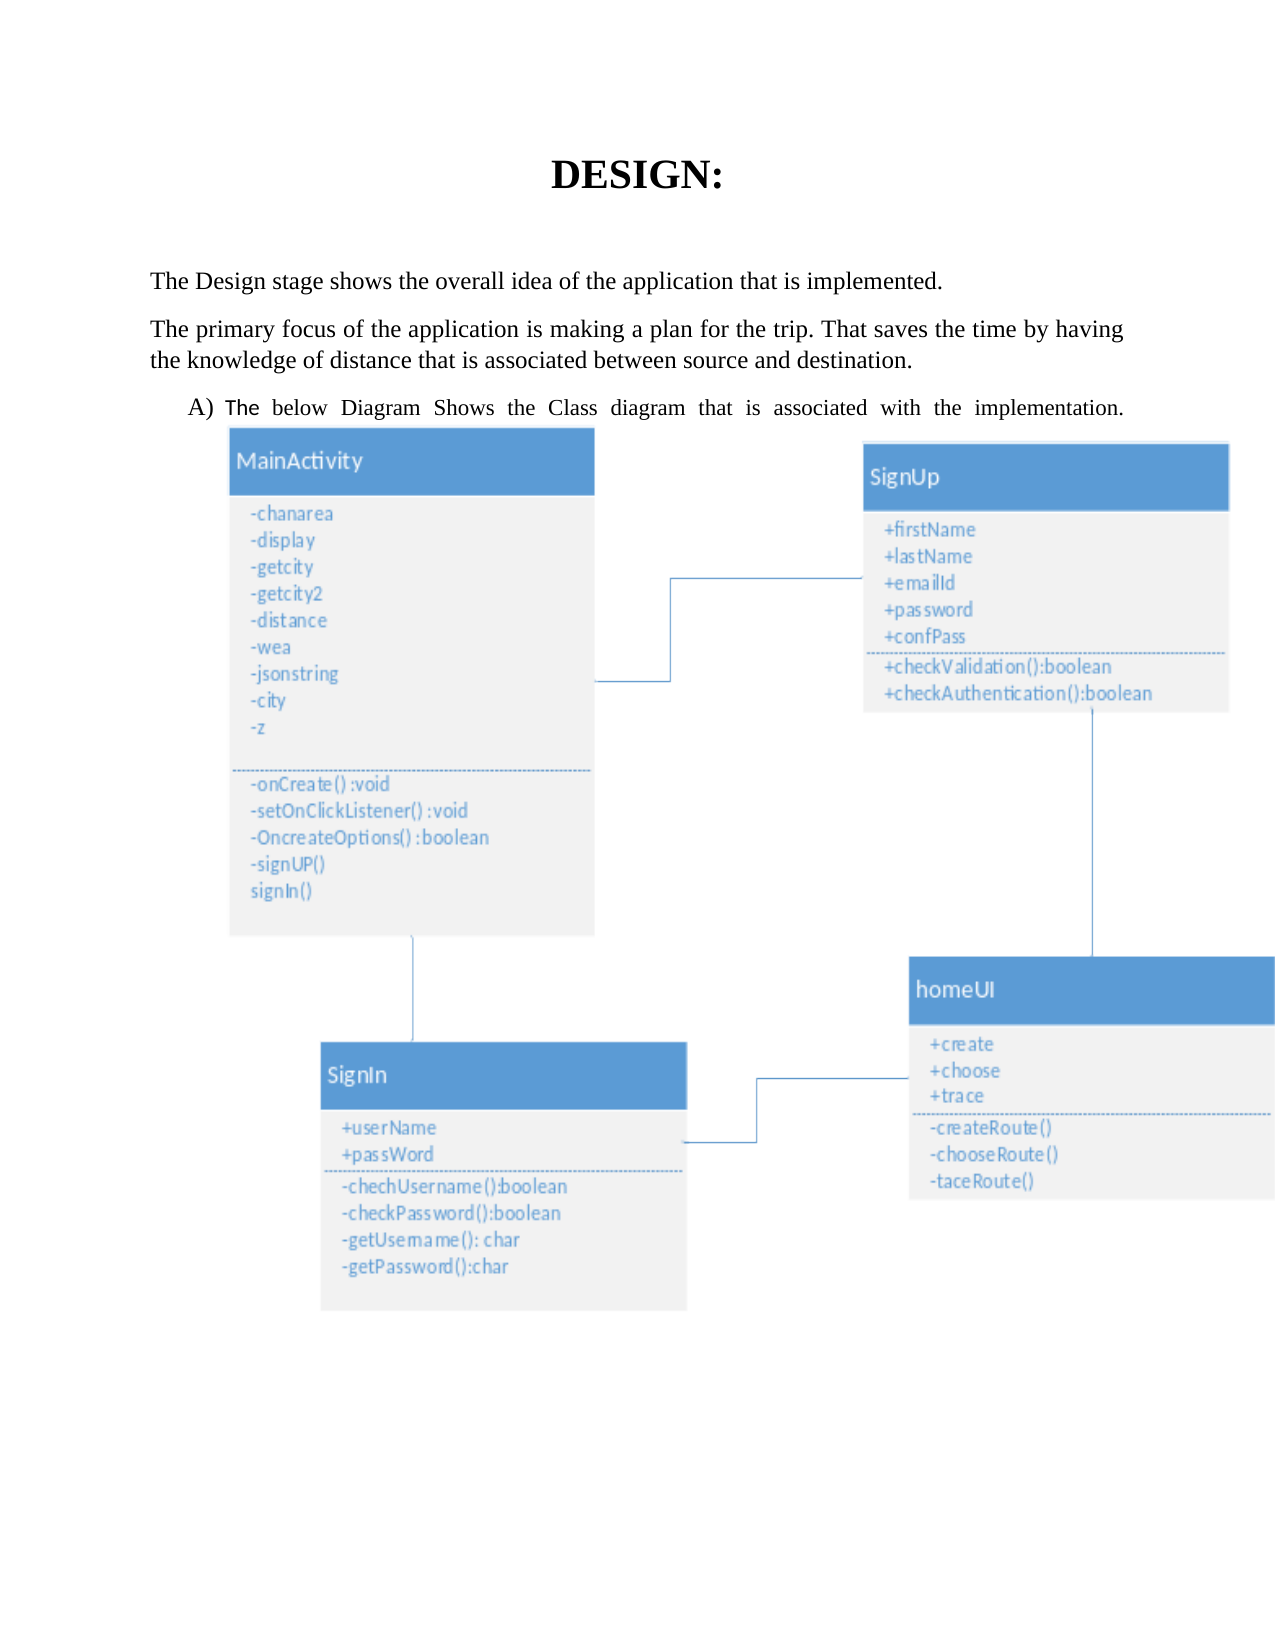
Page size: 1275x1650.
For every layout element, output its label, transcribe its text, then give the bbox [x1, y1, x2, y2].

list The below Diagram Shows the Class diagram that is associated with the implementation. [187, 392, 1125, 1313]
text The Design stage shows the overall idea of the application that is implemented. [150, 266, 1125, 295]
text The primary focus of the application is making a plan for the trip. That saves the time by having the knowledge of distance that is associated between source and destination. [150, 314, 1125, 373]
text DESIGN: [150, 150, 1125, 198]
